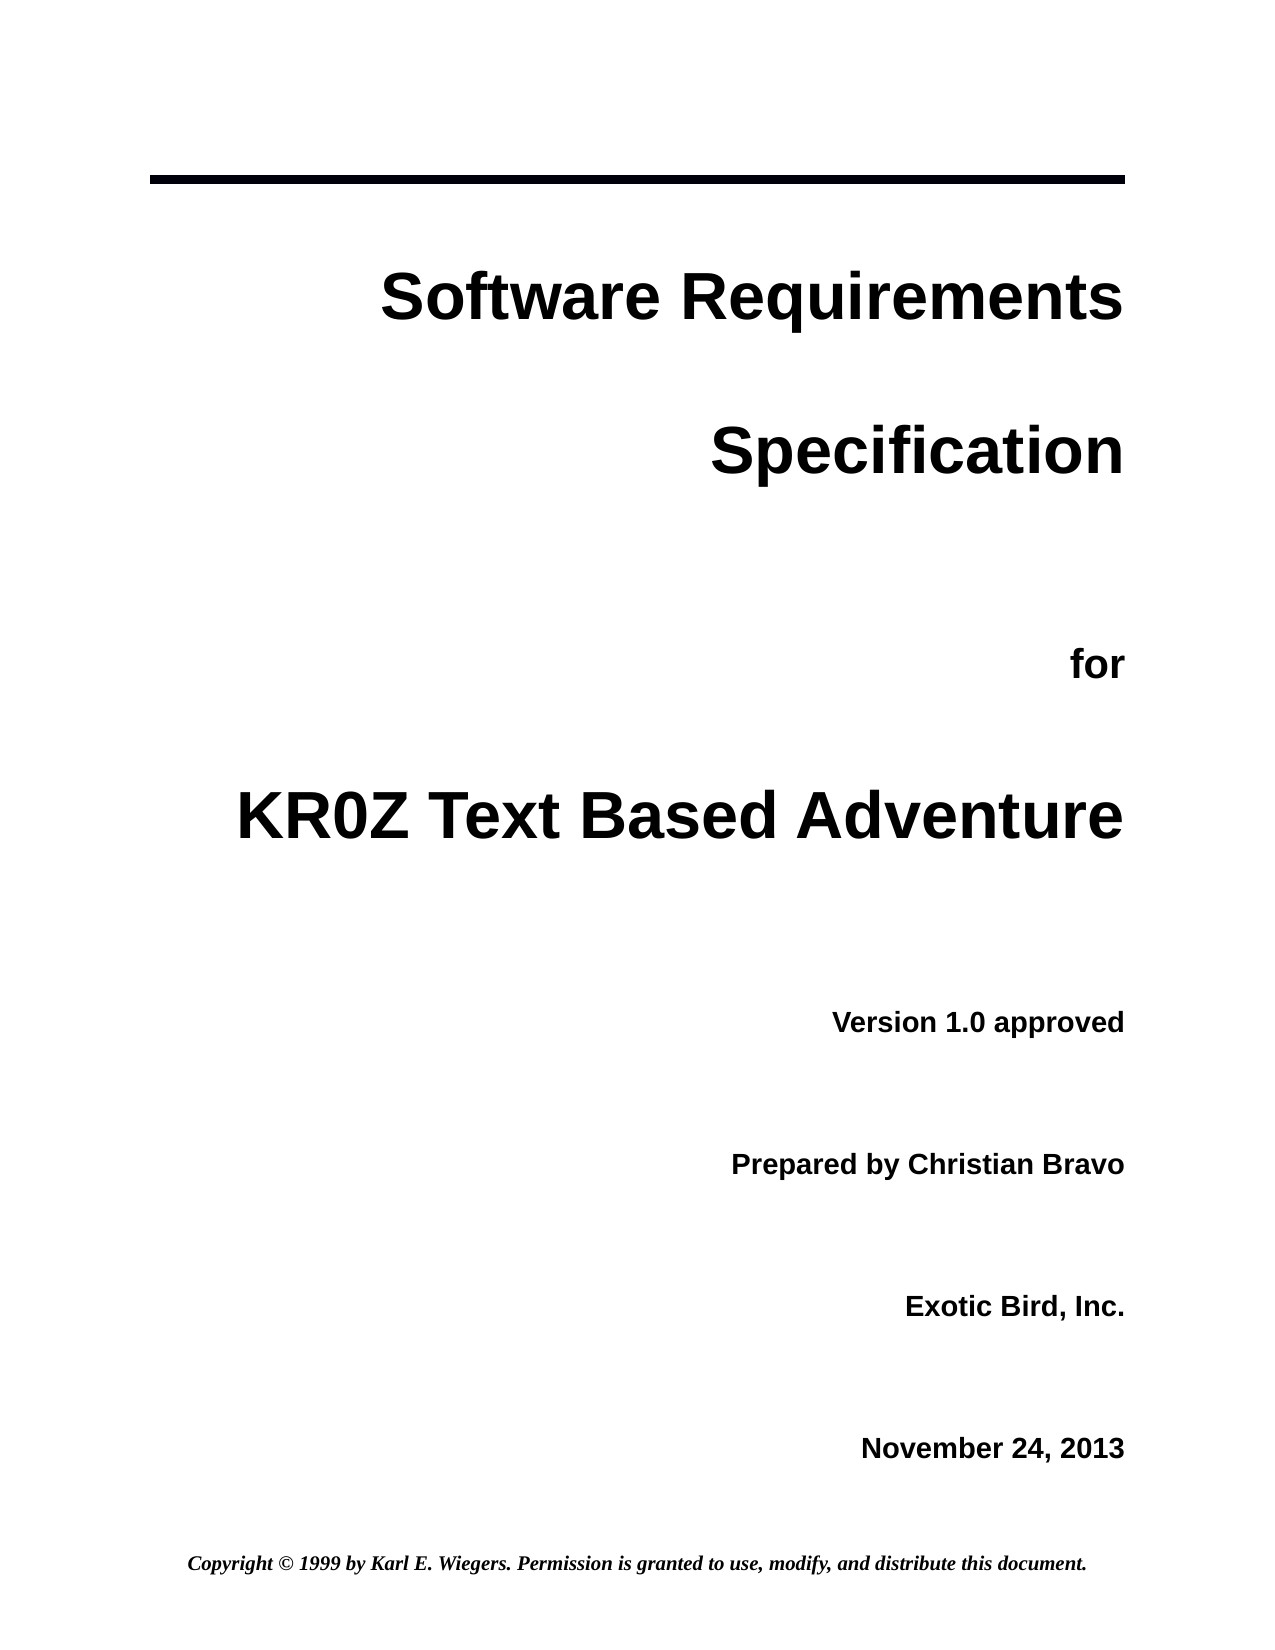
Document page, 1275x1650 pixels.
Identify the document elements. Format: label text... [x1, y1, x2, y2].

text November 24, 2013 [150, 1431, 1125, 1464]
title for [150, 639, 1125, 687]
text Exotic Bird, Inc. [150, 1289, 1125, 1322]
title Software Requirements Specification [150, 257, 1125, 487]
title KR0Z Text Based Adventure [150, 776, 1125, 853]
text Version 1.0 approved [150, 1005, 1125, 1038]
text Prepared by Christian Bravo [150, 1147, 1125, 1180]
